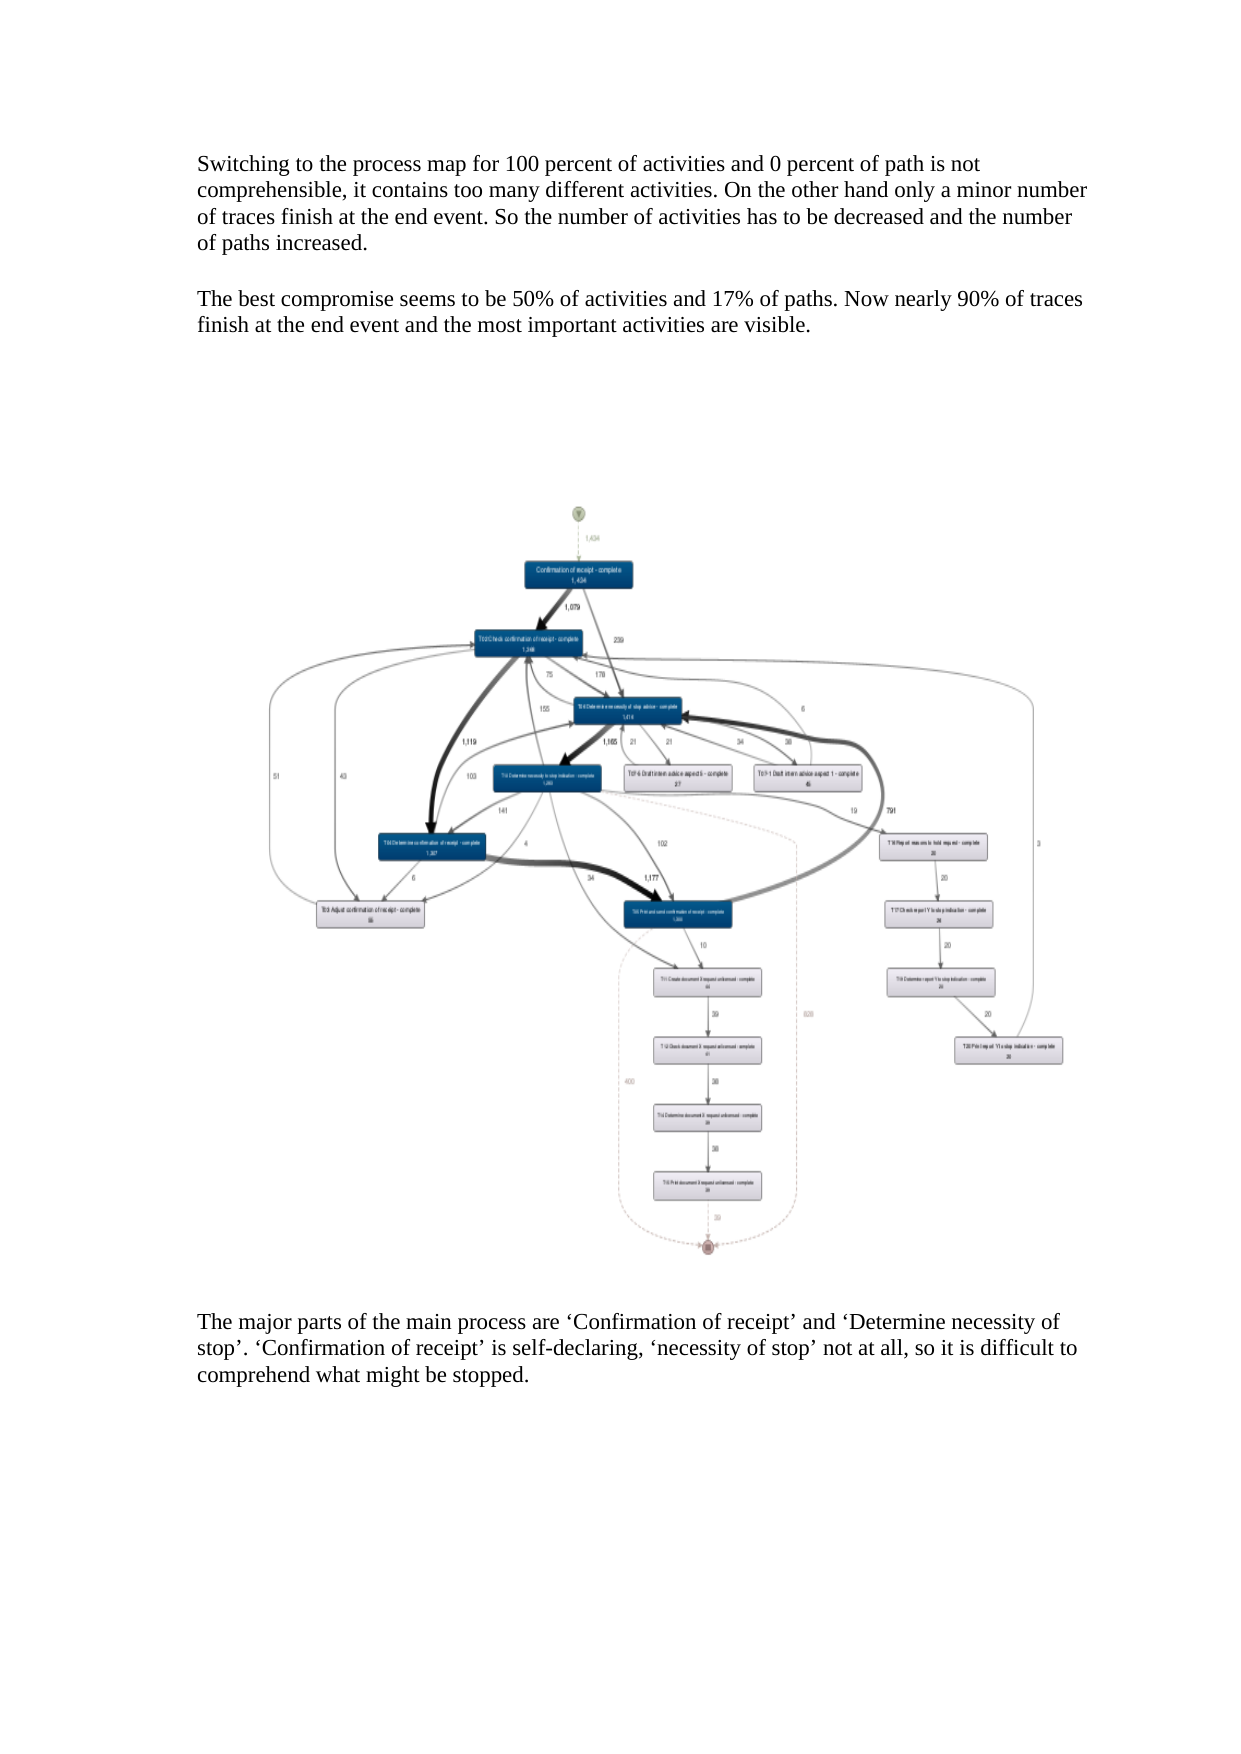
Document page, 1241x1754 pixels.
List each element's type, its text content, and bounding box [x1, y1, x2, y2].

picture [196, 477, 1203, 1279]
text Switching to the process map for 100 percent of activities and 0 percent of path is not comprehensible, it contains too many different activities. On the other hand only a minor number of traces finish at the end event. So the number of activities has to be decreased and the number of paths increased. [197, 150, 1090, 255]
text The major parts of the main process are ‘Confirmation of receipt’ and ‘Determine necessity of stop’. ‘Confirmation of receipt’ is self-declaring, ‘necessity of stop’ not at all, so it is difficult to comprehend what might be stopped. [197, 1308, 1090, 1387]
text The best compromise seems to be 50% of activities and 17% of paths. Now nearly 90% of traces finish at the end event and the most important activities are visible. [197, 284, 1090, 337]
